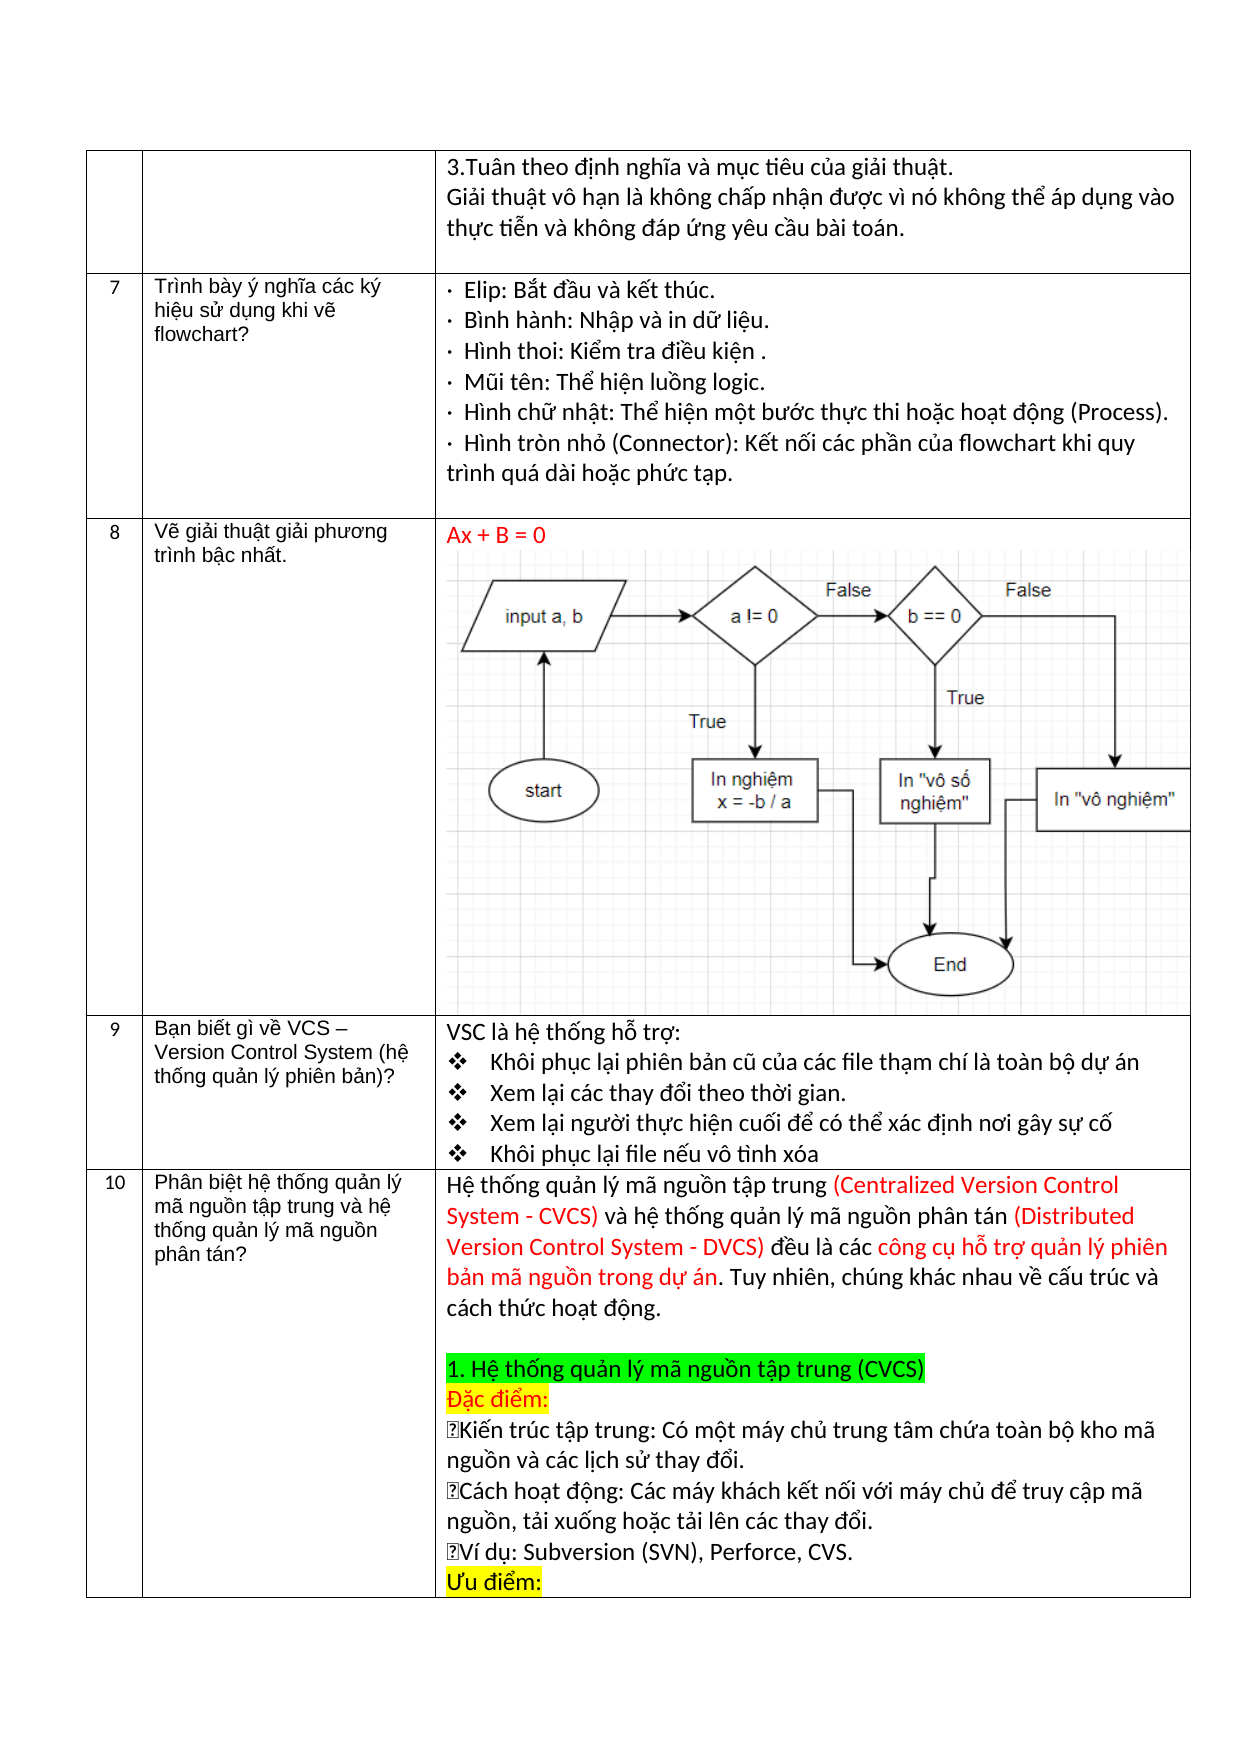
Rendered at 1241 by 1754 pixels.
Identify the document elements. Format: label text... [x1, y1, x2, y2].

table_cell · Elip: Bắt đầu và kết thúc. · Bình hành: Nhập và in dữ liệu. · Hình thoi: Kiểm tra điều kiện . · Mũi tên: Thể hiện luồng logic. · Hình chữ nhật: Thể hiện một bước thực thi hoặc hoạt động (Process). · Hình tròn nhỏ (Connector): Kết nối các phần của flowchart khi quy trình quá dài hoặc phức tạp. [436, 274, 1190, 518]
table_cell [436, 1170, 1190, 1597]
table_cell Trình bày ý nghĩa các ký hiệu sử dụng khi vẽ flowchart? [143, 274, 435, 518]
table_cell 7 [87, 274, 142, 518]
table_cell 10 [87, 1170, 142, 1597]
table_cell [143, 151, 435, 273]
table_cell VSC là hệ thống hỗ trợ: Khôi phục lại phiên bản cũ của các file thạm chí là toàn bộ dự án Xem lại các thay đổi theo thời gian. Xem lại người thực hiện cuối để có thể xác định nơi gây sự cố Khôi phục lại file nếu vô tình xóa [436, 1016, 1190, 1168]
table_cell 9 [87, 1016, 142, 1168]
table_cell 8 [87, 519, 142, 1015]
table_cell 6 [87, 151, 142, 273]
picture [446, 550, 1191, 1015]
table_cell Vẽ giải thuật giải phương trình bậc nhất. [143, 519, 435, 1015]
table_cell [143, 1170, 435, 1597]
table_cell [436, 151, 1190, 273]
table_cell Ax + B = 0 [436, 519, 1190, 1015]
table_cell Bạn biết gì về VCS – Version Control System (hệ thống quản lý phiên bản)? [143, 1016, 435, 1168]
